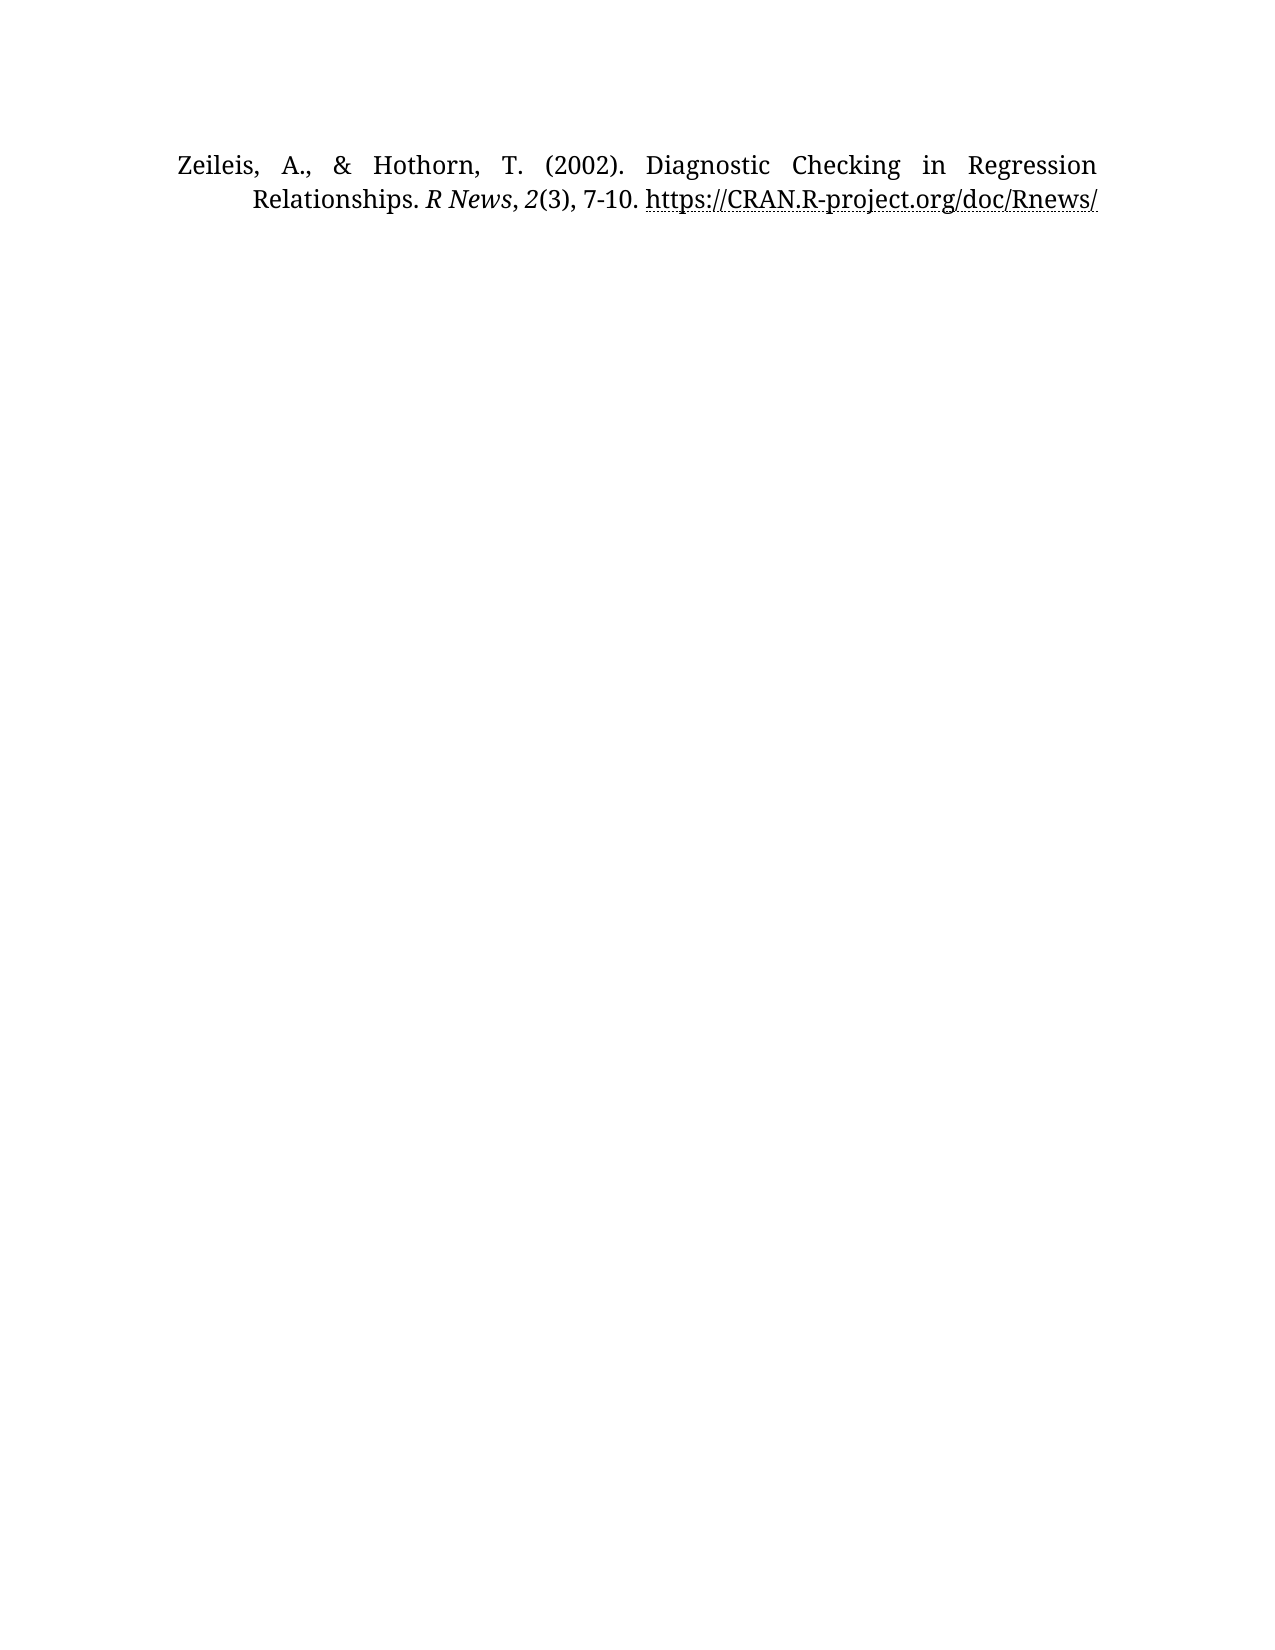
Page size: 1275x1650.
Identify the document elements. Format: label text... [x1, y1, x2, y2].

text Zeileis, A., & Hothorn, T. (2002). Diagnostic Checking in Regression Relationships. R News, 2(3), 7-10. https://CRAN.R-project.org/doc/Rnews/ [177, 148, 1098, 216]
